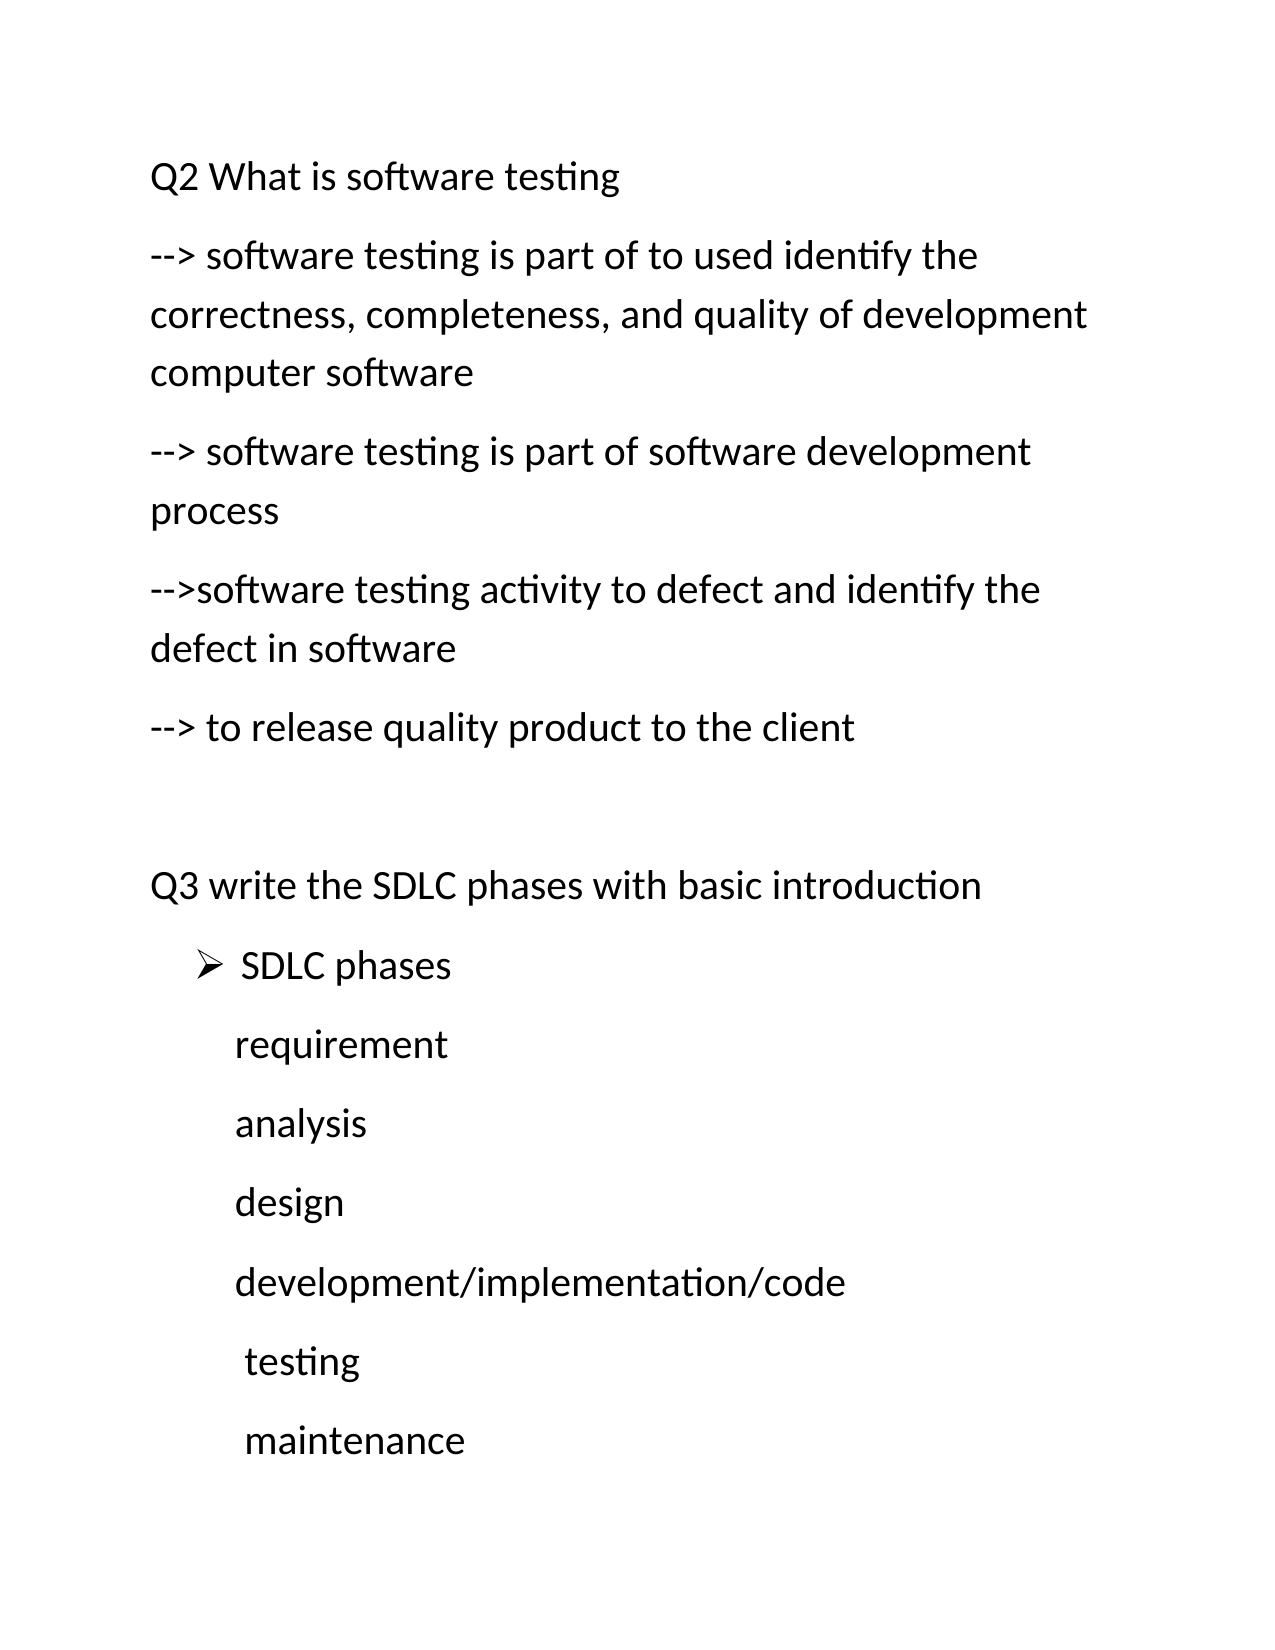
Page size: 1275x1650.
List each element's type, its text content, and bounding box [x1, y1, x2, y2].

text --> software testing is part of software development process [150, 425, 1125, 535]
text development/implementation/code [150, 1256, 1125, 1307]
text --> to release quality product to the client [150, 701, 1125, 752]
text --> software testing is part of to used identify the correctness, completeness, and quality of development computer software [150, 229, 1125, 397]
text design [150, 1176, 1125, 1227]
text requirement [150, 1018, 1125, 1069]
text maintenance [150, 1414, 1125, 1465]
text Q2 What is software testing [150, 150, 1125, 201]
text testing [150, 1335, 1125, 1386]
list SDLC phases [194, 939, 1125, 989]
text analysis [150, 1097, 1125, 1148]
text Q3 write the SDLC phases with basic introduction [150, 859, 1125, 910]
text -->software testing activity to defect and identify the defect in software [150, 563, 1125, 672]
